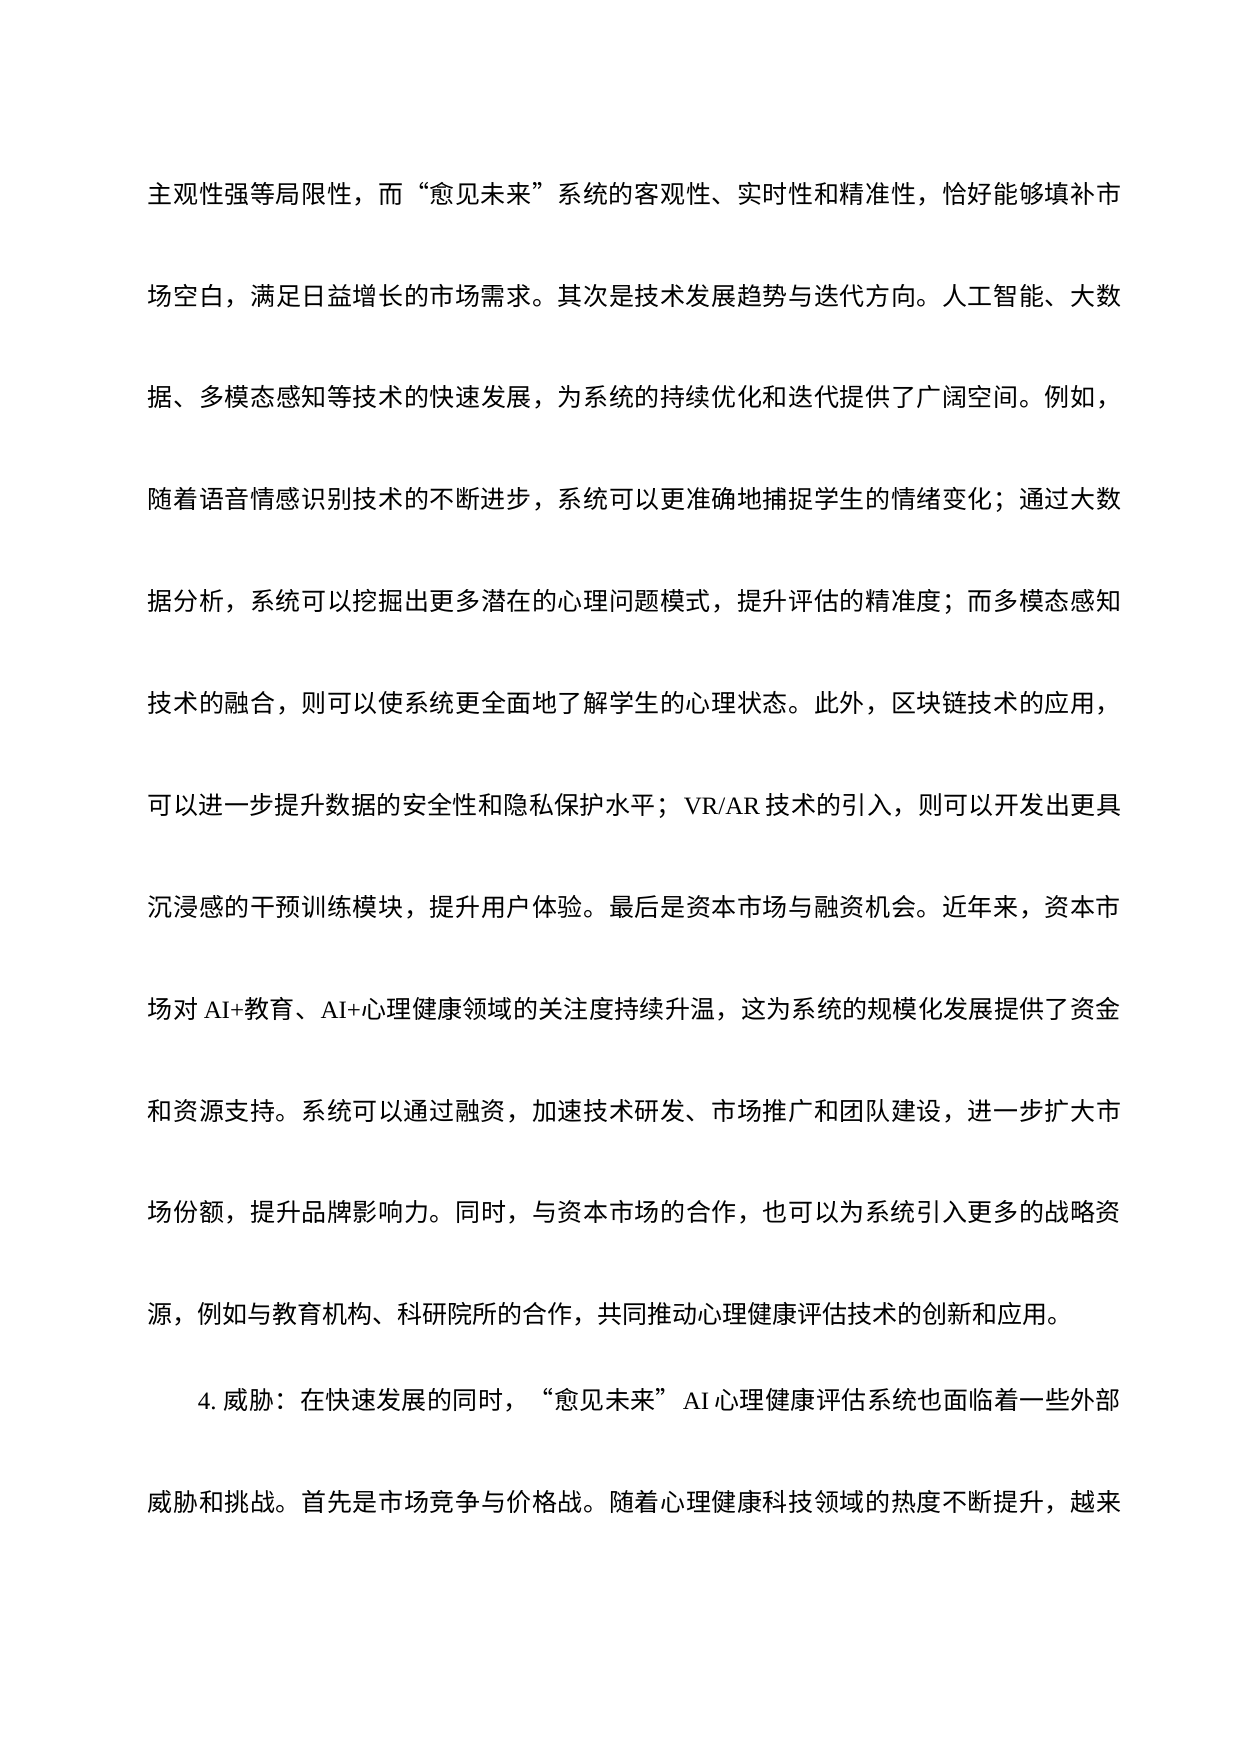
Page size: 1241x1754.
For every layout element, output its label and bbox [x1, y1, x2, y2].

text [148, 158, 1122, 1347]
text [148, 1365, 1122, 1535]
